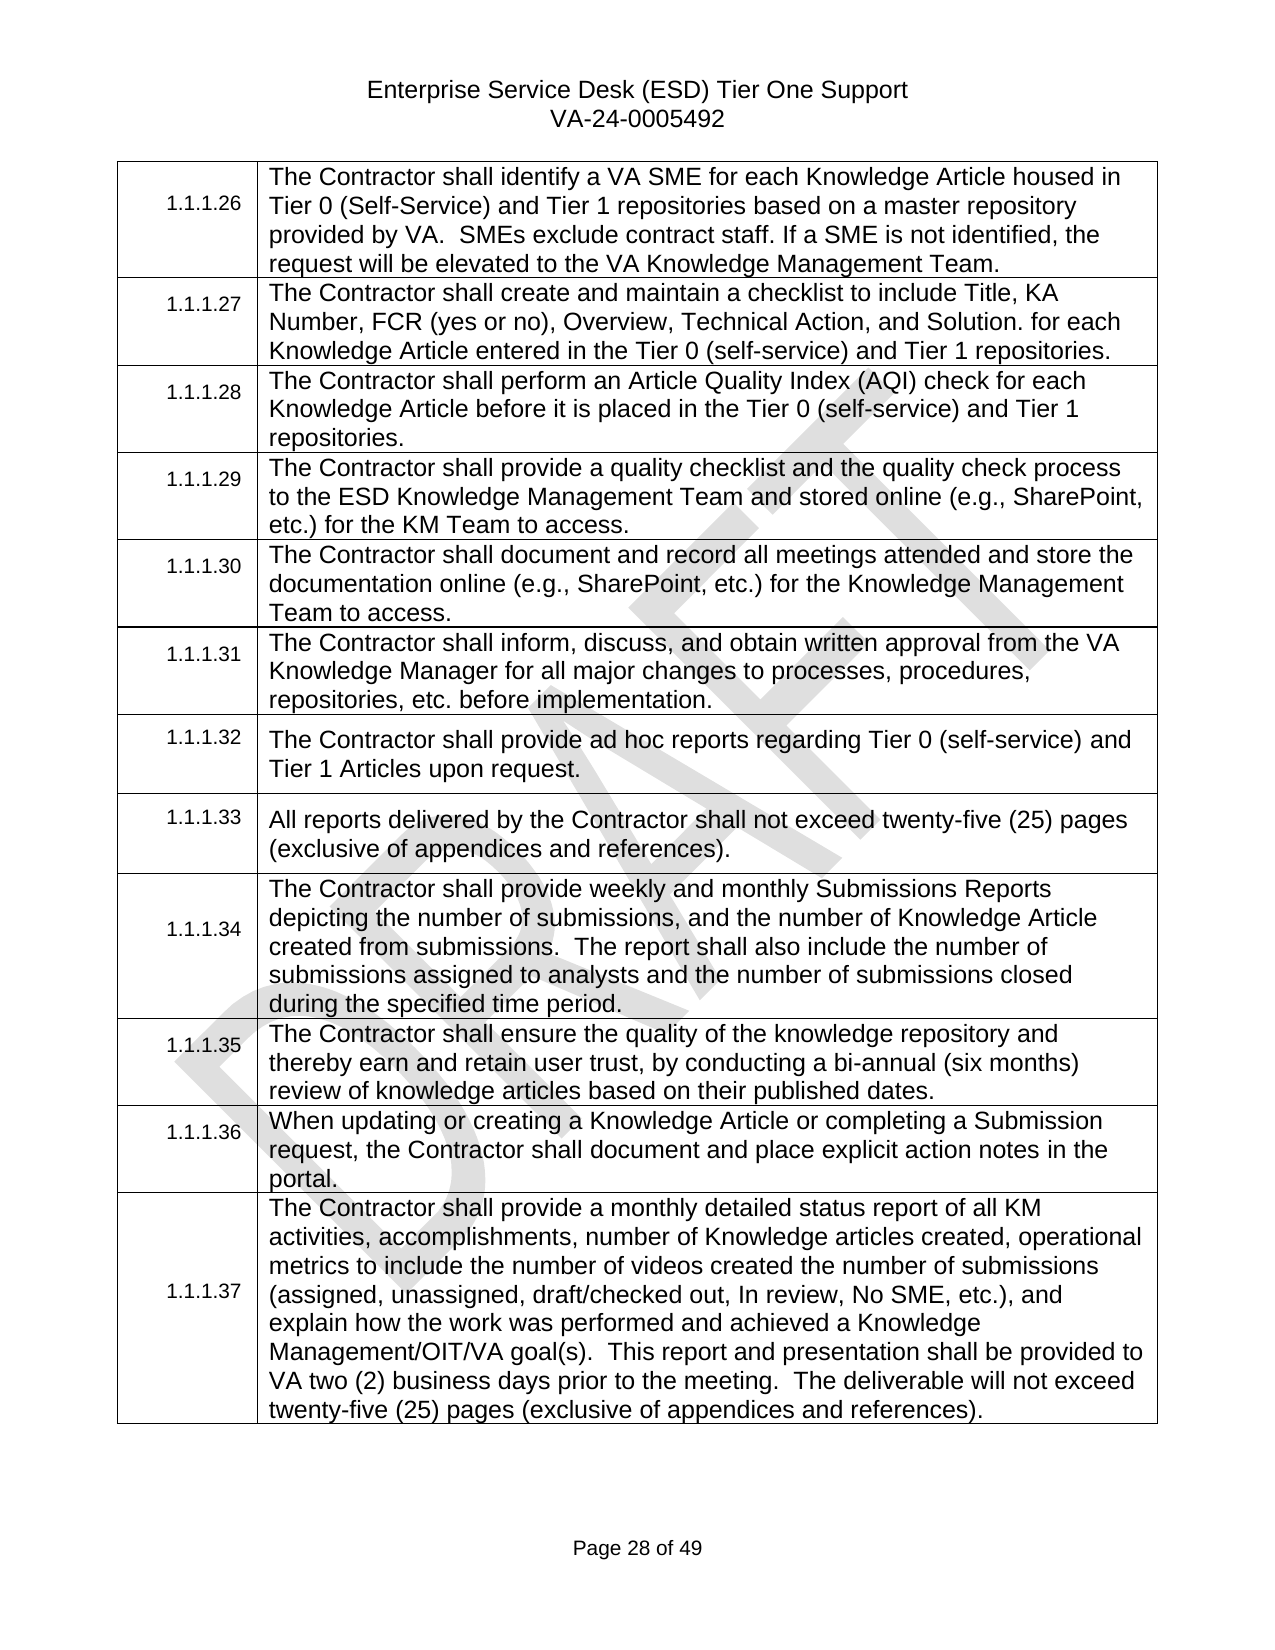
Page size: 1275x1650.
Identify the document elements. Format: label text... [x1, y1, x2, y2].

table_cell [118, 628, 257, 714]
table_cell The Contractor shall ensure the quality of the knowledge repository and thereby earn and retain user trust, by conducting a bi-annual (six months) review of knowledge articles based on their published dates. [258, 1019, 1157, 1105]
table_cell The Contractor shall provide ad hoc reports regarding Tier 0 (self-service) and Tier 1 Articles upon request. [258, 715, 1157, 793]
table_cell [118, 278, 257, 364]
table_cell [118, 715, 257, 793]
table_cell The Contractor shall provide weekly and monthly Submissions Reports depicting the number of submissions, and the number of Knowledge Article created from submissions. The report shall also include the number of submissions assigned to analysts and the number of submissions closed during the specified time period. [258, 874, 1157, 1018]
table_cell [118, 540, 257, 626]
table_cell [118, 874, 257, 1018]
table_cell The Contractor shall create and maintain a checklist to include Title, KA Number, FCR (yes or no), Overview, Technical Action, and Solution. for each Knowledge Article entered in the Tier 0 (self-service) and Tier 1 repositories. [258, 278, 1157, 364]
table_cell [118, 162, 257, 277]
table_cell [118, 1106, 257, 1192]
table_cell [118, 1019, 257, 1105]
table_cell The Contractor shall provide a monthly detailed status report of all KM activities, accomplishments, number of Knowledge articles created, operational metrics to include the number of videos created the number of submissions (assigned, unassigned, draft/checked out, In review, No SME, etc.), and explain how the work was performed and achieved a Knowledge Management/OIT/VA goal(s). This report and presentation shall be provided to VA two (2) business days prior to the meeting. The deliverable will not exceed twenty-five (25) pages (exclusive of appendices and references). [258, 1193, 1157, 1423]
table_cell [118, 453, 257, 539]
table_cell The Contractor shall document and record all meetings attended and store the documentation online (e.g., SharePoint, etc.) for the Knowledge Management Team to access. [258, 540, 1157, 626]
table_cell All reports delivered by the Contractor shall not exceed twenty-five (25) pages (exclusive of appendices and references). [258, 794, 1157, 873]
table_cell The Contractor shall perform an Article Quality Index (AQI) check for each Knowledge Article before it is placed in the Tier 0 (self-service) and Tier 1 repositories. [258, 366, 1157, 452]
table_cell The Contractor shall inform, discuss, and obtain written approval from the VA Knowledge Manager for all major changes to processes, procedures, repositories, etc. before implementation. [258, 628, 1157, 714]
table_cell [118, 366, 257, 452]
table_cell The Contractor shall identify a VA SME for each Knowledge Article housed in Tier 0 (Self-Service) and Tier 1 repositories based on a master repository provided by VA. SMEs exclude contract staff. If a SME is not identified, the request will be elevated to the VA Knowledge Management Team. [258, 162, 1157, 277]
table_cell The Contractor shall provide a quality checklist and the quality check process to the ESD Knowledge Management Team and stored online (e.g., SharePoint, etc.) for the KM Team to access. [258, 453, 1157, 539]
table_cell [118, 1193, 257, 1423]
table_cell When updating or creating a Knowledge Article or completing a Submission request, the Contractor shall document and place explicit action notes in the portal. [258, 1106, 1157, 1192]
table_cell [118, 794, 257, 873]
